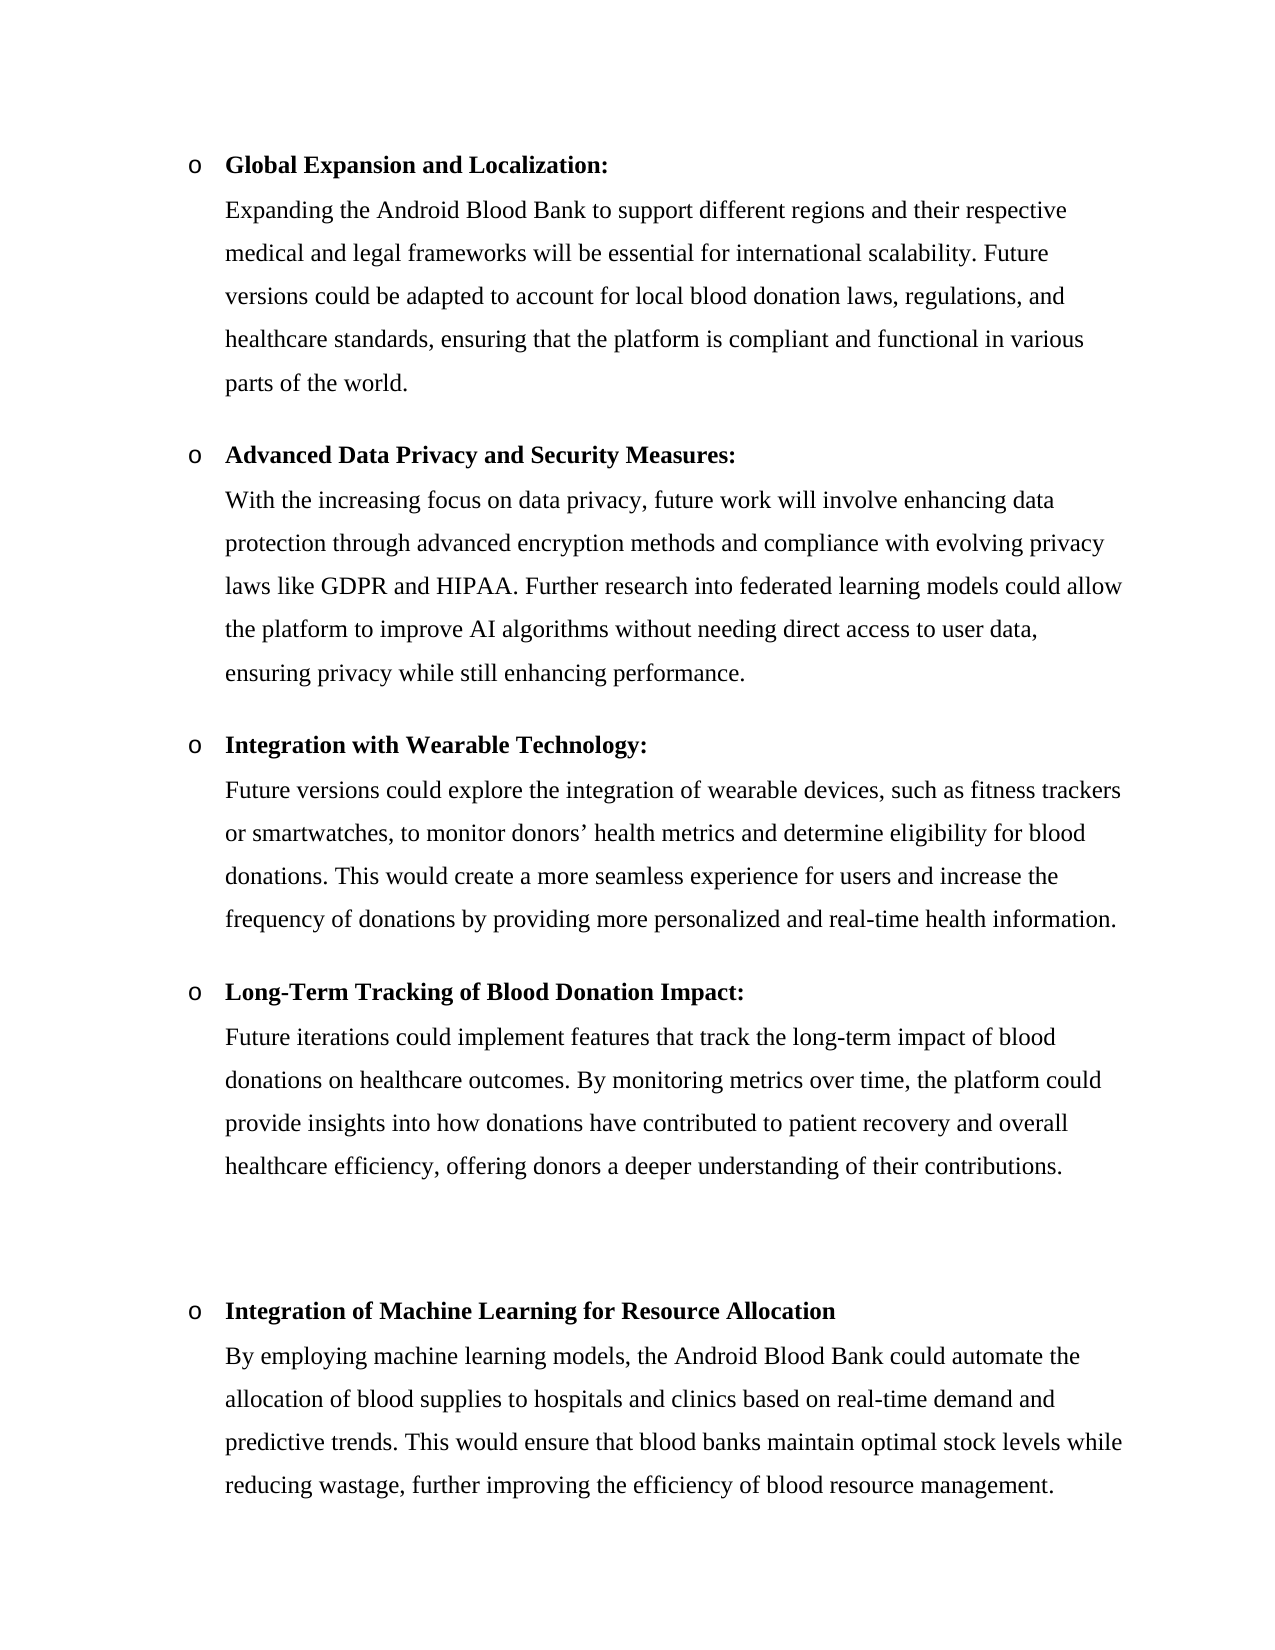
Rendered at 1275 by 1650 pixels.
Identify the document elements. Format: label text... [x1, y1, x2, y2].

list Long-Term Tracking of Blood Donation Impact: Future iterations could implement features that track the long-term impact of blood donations on healthcare outcomes. By monitoring metrics over time, the platform could provide insights into how donations have contributed to patient recovery and overall healthcare efficiency, offering donors a deeper understanding of their contributions. [187, 977, 1125, 1180]
list Global Expansion and Localization: Expanding the Android Blood Bank to support different regions and their respective medical and legal frameworks will be essential for international scalability. Future versions could be adapted to account for local blood donation laws, regulations, and healthcare standards, ensuring that the platform is compliant and functional in various parts of the world. [187, 150, 1125, 396]
list Integration of Machine Learning for Resource Allocation By employing machine learning models, the Android Blood Bank could automate the allocation of blood supplies to hospitals and clinics based on real-time demand and predictive trends. This would ensure that blood banks maintain optimal stock levels while reducing wastage, further improving the efficiency of blood resource management. [187, 1296, 1125, 1499]
list Integration with Wearable Technology: Future versions could explore the integration of wearable devices, such as fitness trackers or smartwatches, to monitor donors’ health metrics and determine eligibility for blood donations. This would create a more seamless experience for users and increase the frequency of donations by providing more personalized and real-time health information. [187, 730, 1125, 933]
list Advanced Data Privacy and Security Measures: With the increasing focus on data privacy, future work will involve enhancing data protection through advanced encryption methods and compliance with evolving privacy laws like GDPR and HIPAA. Further research into federated learning models could allow the platform to improve AI algorithms without needing direct access to user data, ensuring privacy while still enhancing performance. [187, 440, 1125, 686]
